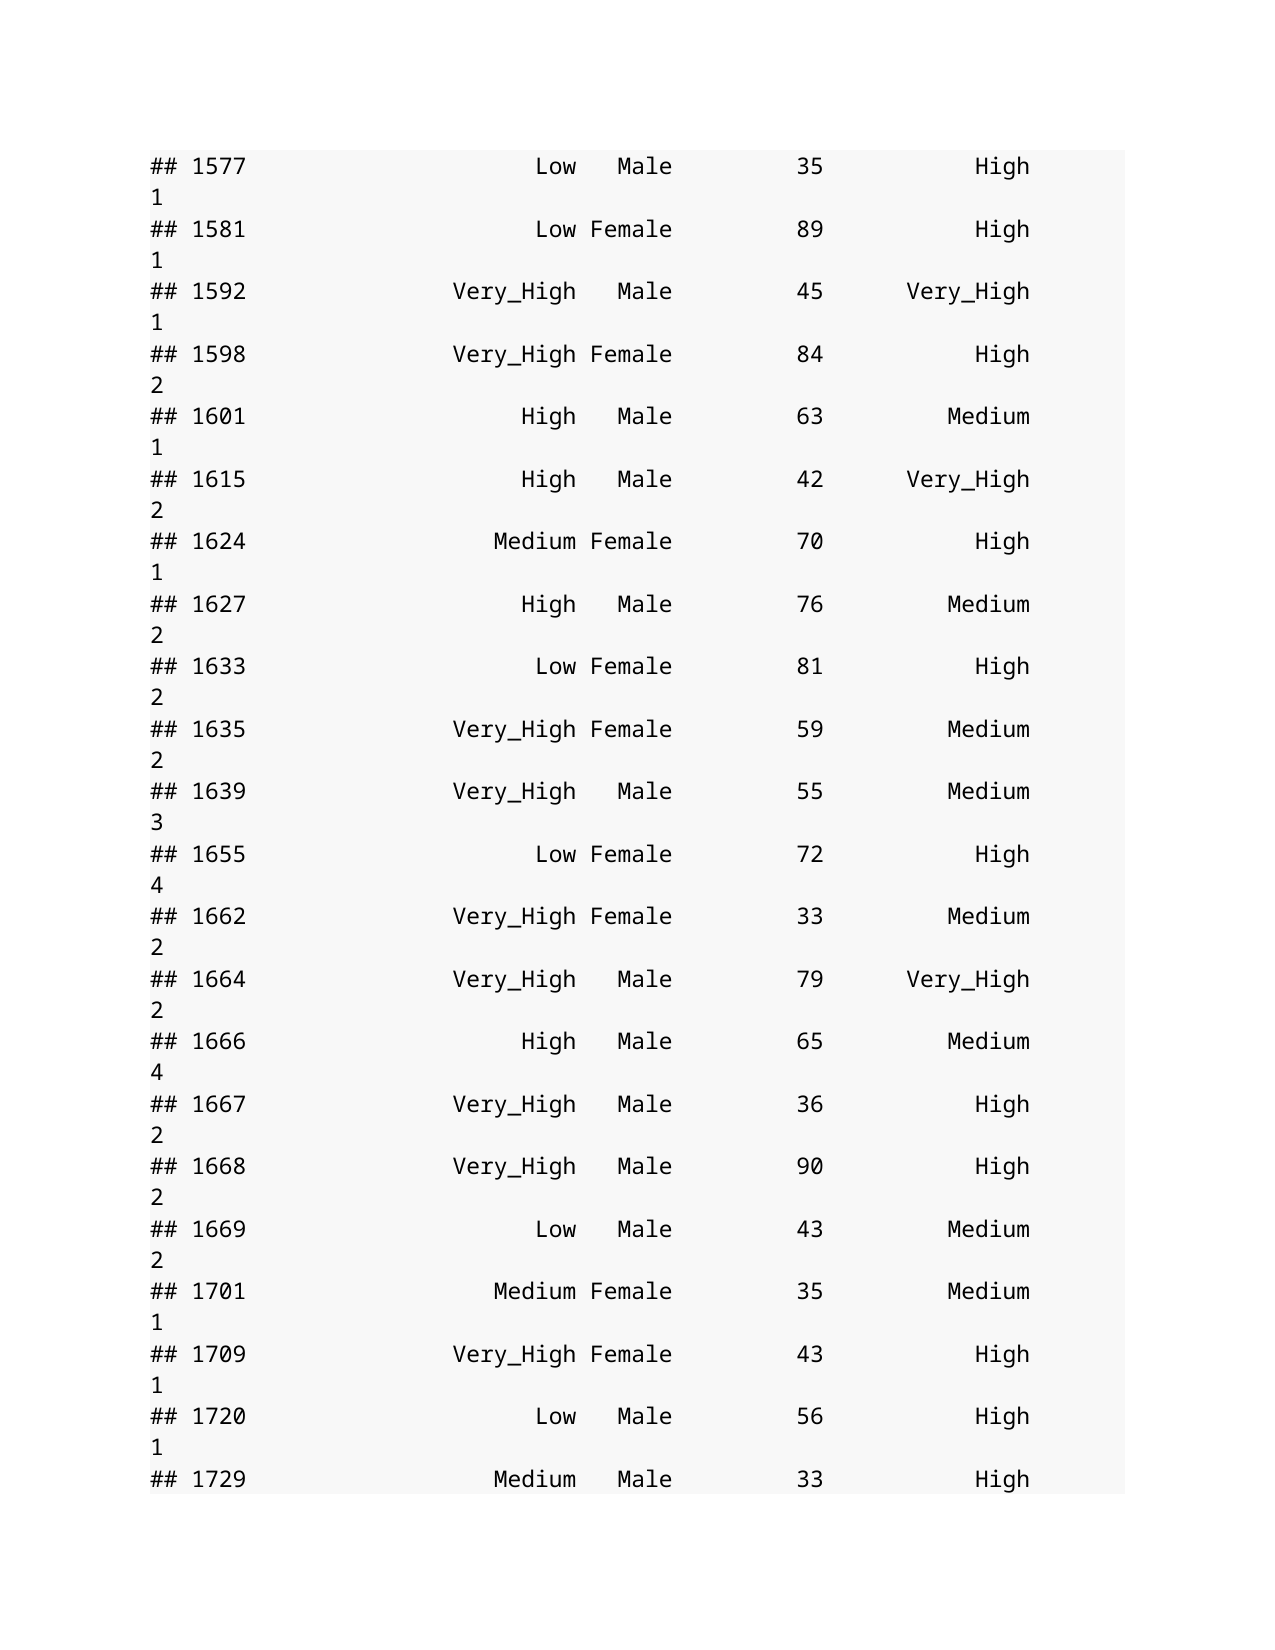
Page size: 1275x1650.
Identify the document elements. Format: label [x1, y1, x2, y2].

text [150, 150, 1125, 1494]
